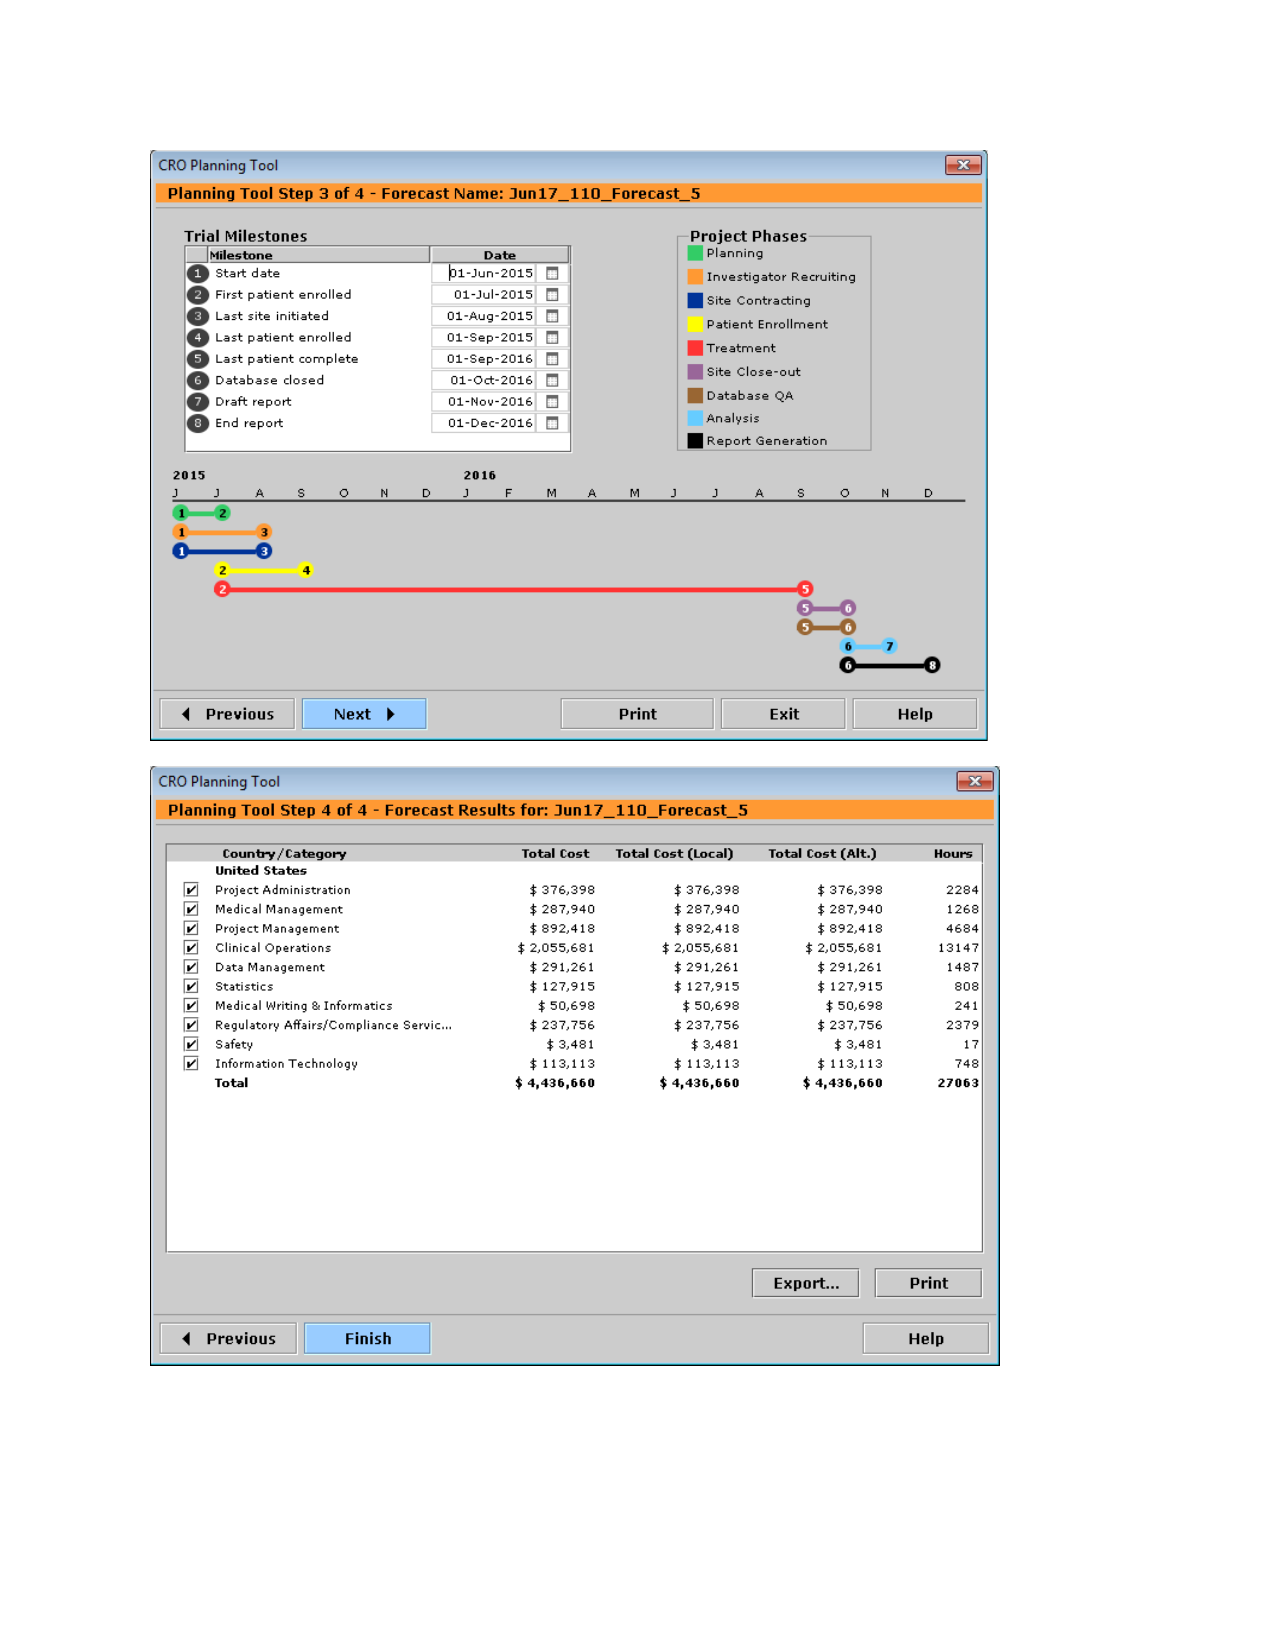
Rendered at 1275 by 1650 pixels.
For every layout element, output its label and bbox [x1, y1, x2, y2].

picture [150, 150, 988, 741]
picture [150, 766, 1000, 1366]
